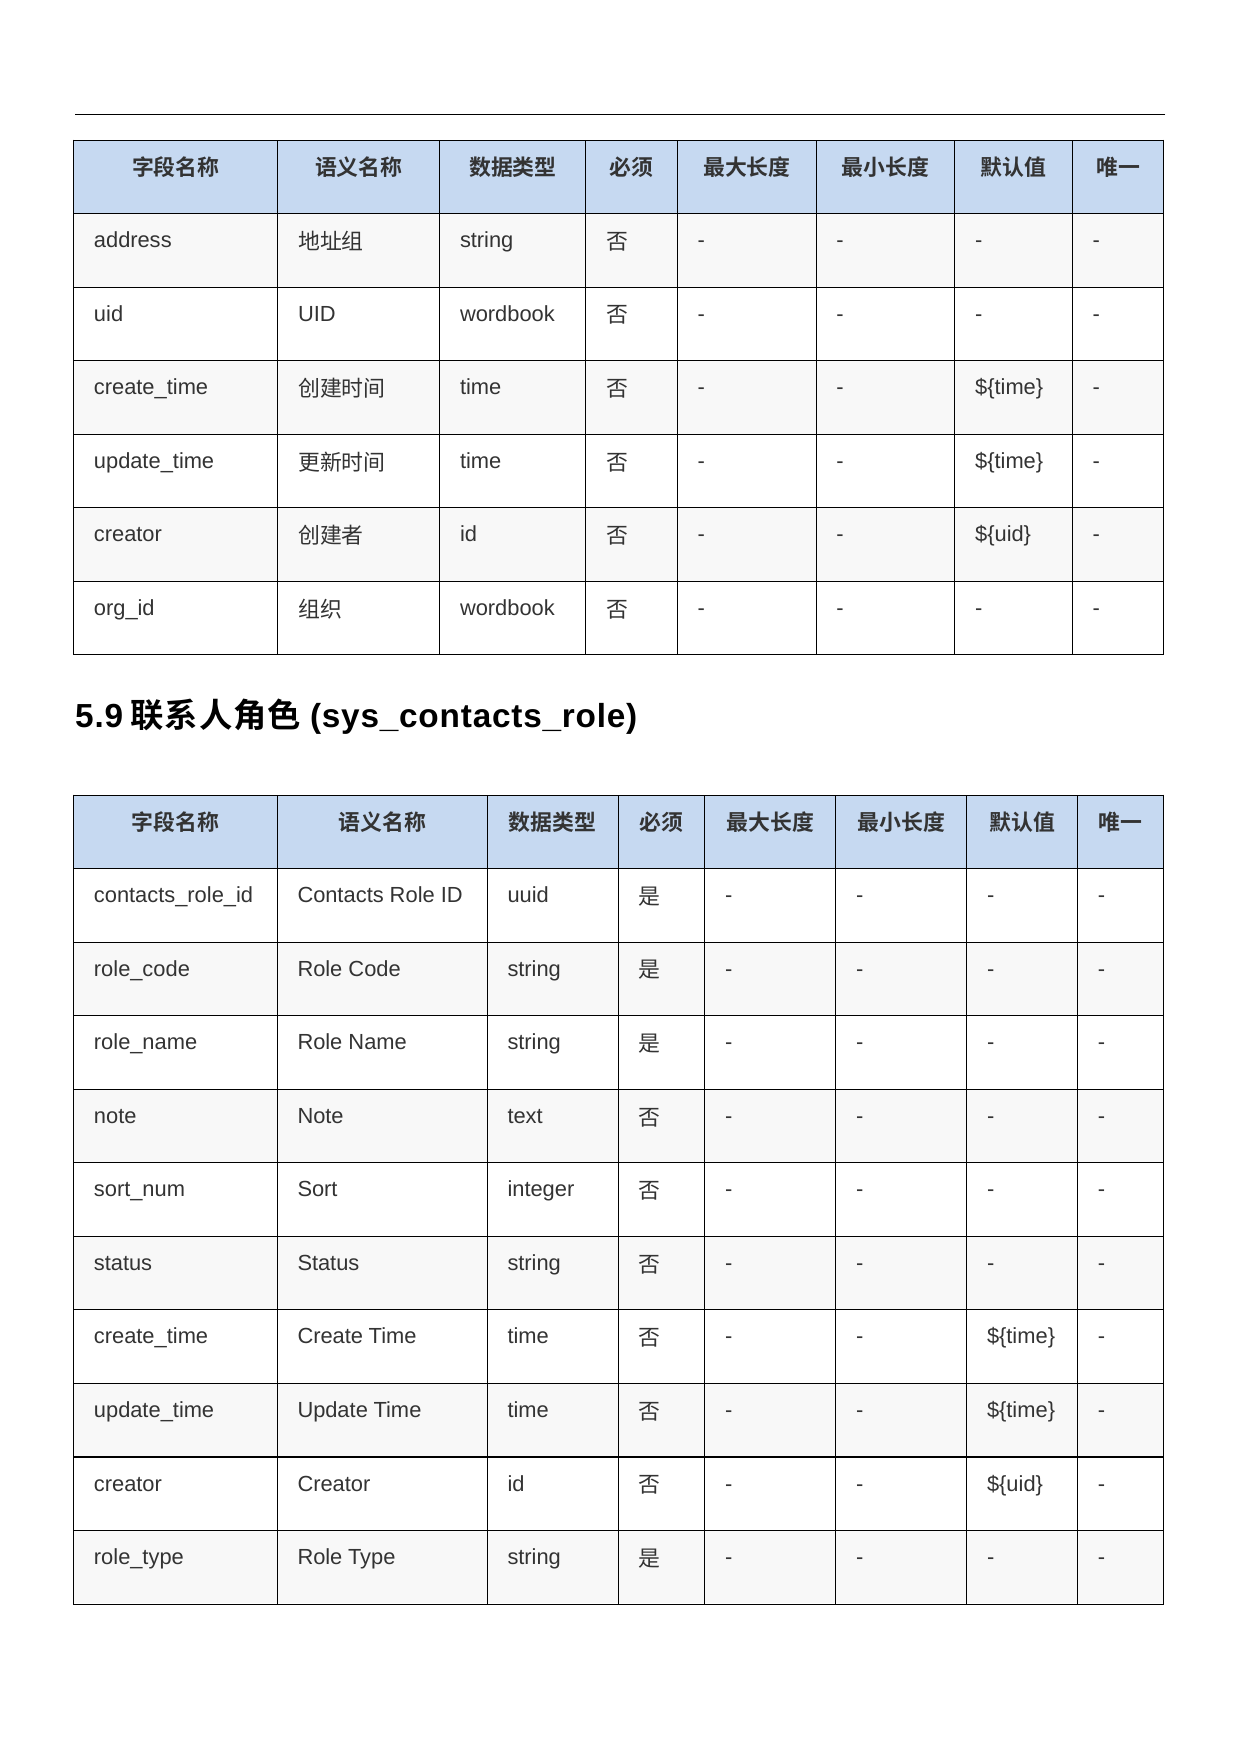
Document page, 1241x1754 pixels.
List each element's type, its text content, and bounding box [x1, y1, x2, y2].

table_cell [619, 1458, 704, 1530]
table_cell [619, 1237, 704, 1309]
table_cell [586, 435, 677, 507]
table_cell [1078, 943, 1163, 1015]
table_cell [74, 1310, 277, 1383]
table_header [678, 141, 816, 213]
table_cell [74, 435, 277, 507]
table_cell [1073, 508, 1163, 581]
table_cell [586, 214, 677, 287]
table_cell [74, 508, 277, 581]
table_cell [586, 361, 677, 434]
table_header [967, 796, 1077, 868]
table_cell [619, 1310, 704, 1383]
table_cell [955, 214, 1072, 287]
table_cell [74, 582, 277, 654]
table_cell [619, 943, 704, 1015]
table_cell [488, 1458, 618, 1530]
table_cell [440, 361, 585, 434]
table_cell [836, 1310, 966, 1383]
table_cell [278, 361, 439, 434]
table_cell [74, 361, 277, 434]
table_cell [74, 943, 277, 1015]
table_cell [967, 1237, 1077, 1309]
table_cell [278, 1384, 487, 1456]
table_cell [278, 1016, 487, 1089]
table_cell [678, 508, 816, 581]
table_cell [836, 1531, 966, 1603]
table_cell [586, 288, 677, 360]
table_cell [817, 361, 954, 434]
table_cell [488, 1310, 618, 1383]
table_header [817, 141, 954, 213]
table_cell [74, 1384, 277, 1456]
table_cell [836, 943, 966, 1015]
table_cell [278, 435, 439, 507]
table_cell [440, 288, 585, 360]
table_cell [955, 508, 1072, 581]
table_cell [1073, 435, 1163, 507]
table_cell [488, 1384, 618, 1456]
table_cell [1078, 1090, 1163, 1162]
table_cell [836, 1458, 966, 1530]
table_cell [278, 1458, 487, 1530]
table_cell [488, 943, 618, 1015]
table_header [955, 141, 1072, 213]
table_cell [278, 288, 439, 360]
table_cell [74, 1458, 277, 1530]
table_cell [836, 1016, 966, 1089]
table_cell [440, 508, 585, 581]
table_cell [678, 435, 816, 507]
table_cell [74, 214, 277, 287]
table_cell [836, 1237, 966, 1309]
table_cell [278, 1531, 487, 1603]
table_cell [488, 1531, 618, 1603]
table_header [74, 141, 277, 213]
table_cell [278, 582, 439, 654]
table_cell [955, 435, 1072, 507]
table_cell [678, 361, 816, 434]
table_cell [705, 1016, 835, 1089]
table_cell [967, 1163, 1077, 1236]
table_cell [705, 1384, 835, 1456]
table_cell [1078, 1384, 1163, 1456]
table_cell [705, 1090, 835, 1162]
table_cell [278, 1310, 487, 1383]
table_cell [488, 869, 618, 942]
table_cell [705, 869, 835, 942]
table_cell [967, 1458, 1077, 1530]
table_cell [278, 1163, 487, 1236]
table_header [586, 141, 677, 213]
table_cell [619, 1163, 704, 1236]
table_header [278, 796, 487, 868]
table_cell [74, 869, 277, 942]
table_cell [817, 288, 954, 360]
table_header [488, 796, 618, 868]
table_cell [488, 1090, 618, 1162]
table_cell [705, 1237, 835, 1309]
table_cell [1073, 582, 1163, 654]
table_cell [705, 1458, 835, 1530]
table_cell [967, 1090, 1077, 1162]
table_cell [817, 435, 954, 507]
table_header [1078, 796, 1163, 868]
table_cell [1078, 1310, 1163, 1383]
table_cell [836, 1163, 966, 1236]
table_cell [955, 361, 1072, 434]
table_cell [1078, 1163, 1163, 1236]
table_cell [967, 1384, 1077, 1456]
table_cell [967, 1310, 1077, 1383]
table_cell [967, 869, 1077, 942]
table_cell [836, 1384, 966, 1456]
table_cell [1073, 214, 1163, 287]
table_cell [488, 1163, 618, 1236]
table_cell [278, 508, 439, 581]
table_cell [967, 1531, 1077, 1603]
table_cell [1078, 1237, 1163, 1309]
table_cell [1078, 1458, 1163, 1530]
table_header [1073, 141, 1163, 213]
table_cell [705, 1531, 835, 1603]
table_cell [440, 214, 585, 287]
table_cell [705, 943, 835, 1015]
subtitle 5.9联系人角色 (sys_contacts_role) [75, 680, 1165, 745]
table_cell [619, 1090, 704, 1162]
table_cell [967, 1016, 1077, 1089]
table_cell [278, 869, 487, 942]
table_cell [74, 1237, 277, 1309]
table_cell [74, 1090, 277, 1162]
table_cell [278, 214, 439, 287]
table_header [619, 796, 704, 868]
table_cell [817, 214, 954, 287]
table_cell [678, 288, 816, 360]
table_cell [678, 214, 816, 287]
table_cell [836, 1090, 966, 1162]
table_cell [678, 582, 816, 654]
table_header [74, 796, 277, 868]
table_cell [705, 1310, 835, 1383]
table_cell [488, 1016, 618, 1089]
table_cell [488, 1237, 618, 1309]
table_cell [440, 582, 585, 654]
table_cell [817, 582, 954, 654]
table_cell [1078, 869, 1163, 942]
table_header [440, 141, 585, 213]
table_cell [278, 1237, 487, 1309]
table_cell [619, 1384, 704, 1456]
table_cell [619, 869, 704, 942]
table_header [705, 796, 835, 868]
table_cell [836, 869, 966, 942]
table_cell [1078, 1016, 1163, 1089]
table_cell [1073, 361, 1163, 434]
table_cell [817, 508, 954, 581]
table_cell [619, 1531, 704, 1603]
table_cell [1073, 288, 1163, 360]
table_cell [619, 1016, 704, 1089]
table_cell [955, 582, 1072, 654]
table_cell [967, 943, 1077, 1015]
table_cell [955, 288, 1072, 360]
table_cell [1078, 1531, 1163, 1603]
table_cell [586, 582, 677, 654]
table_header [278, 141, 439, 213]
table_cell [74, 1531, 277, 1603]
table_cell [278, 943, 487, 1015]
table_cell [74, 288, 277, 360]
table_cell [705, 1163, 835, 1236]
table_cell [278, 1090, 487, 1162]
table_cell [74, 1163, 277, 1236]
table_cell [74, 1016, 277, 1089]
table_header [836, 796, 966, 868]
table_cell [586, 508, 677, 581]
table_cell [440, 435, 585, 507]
